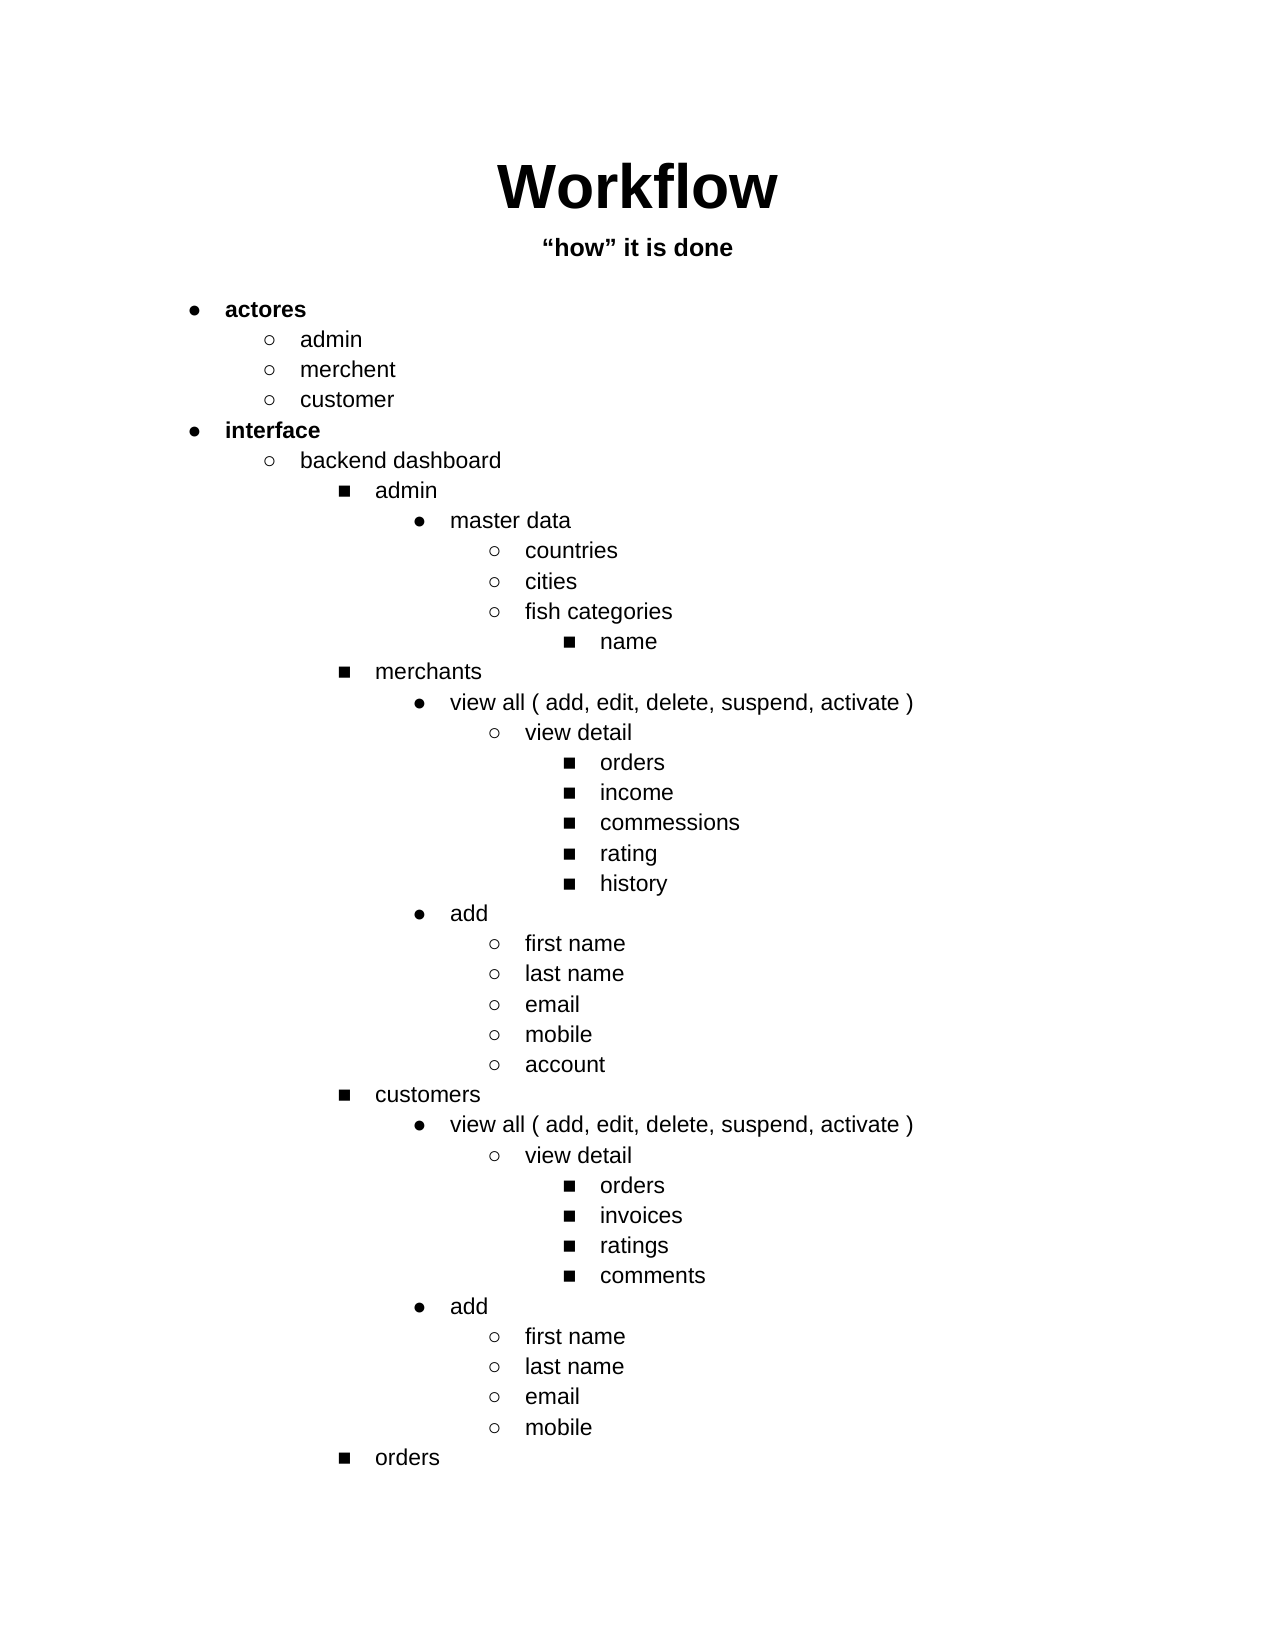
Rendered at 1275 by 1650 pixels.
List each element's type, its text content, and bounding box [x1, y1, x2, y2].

list countries [487, 537, 1125, 564]
list add [412, 900, 1125, 926]
list merchent [262, 356, 1125, 383]
list name [562, 628, 1125, 654]
list mobile [487, 1021, 1125, 1047]
list email [487, 1383, 1125, 1410]
list fish categories [487, 598, 1125, 624]
list actores [187, 296, 1125, 322]
list first name [487, 930, 1125, 957]
list master data [412, 507, 1125, 534]
list view all ( add, edit, delete, suspend, activate ) [412, 688, 1125, 715]
text “how” it is done [150, 233, 1125, 261]
list commessions [562, 809, 1125, 836]
list email [487, 991, 1125, 1017]
list ratings [562, 1232, 1125, 1259]
list invoices [562, 1202, 1125, 1228]
list interface [187, 417, 1125, 443]
list first name [487, 1323, 1125, 1349]
list orders [562, 749, 1125, 775]
list admin [337, 477, 1125, 503]
list comments [562, 1262, 1125, 1289]
text Workflow [150, 150, 1125, 222]
list income [562, 779, 1125, 806]
list backend dashboard [262, 447, 1125, 473]
list merchants [337, 658, 1125, 685]
list last name [487, 1353, 1125, 1379]
list customers [337, 1081, 1125, 1108]
list customer [262, 386, 1125, 413]
list view detail [487, 1142, 1125, 1168]
list view detail [487, 719, 1125, 745]
list orders [337, 1444, 1125, 1470]
list add [412, 1293, 1125, 1319]
list cities [487, 568, 1125, 594]
list admin [262, 326, 1125, 352]
list history [562, 870, 1125, 896]
list rating [562, 839, 1125, 866]
list account [487, 1051, 1125, 1077]
list last name [487, 960, 1125, 987]
list mobile [487, 1413, 1125, 1440]
list view all ( add, edit, delete, suspend, activate ) [412, 1111, 1125, 1138]
list orders [562, 1172, 1125, 1198]
